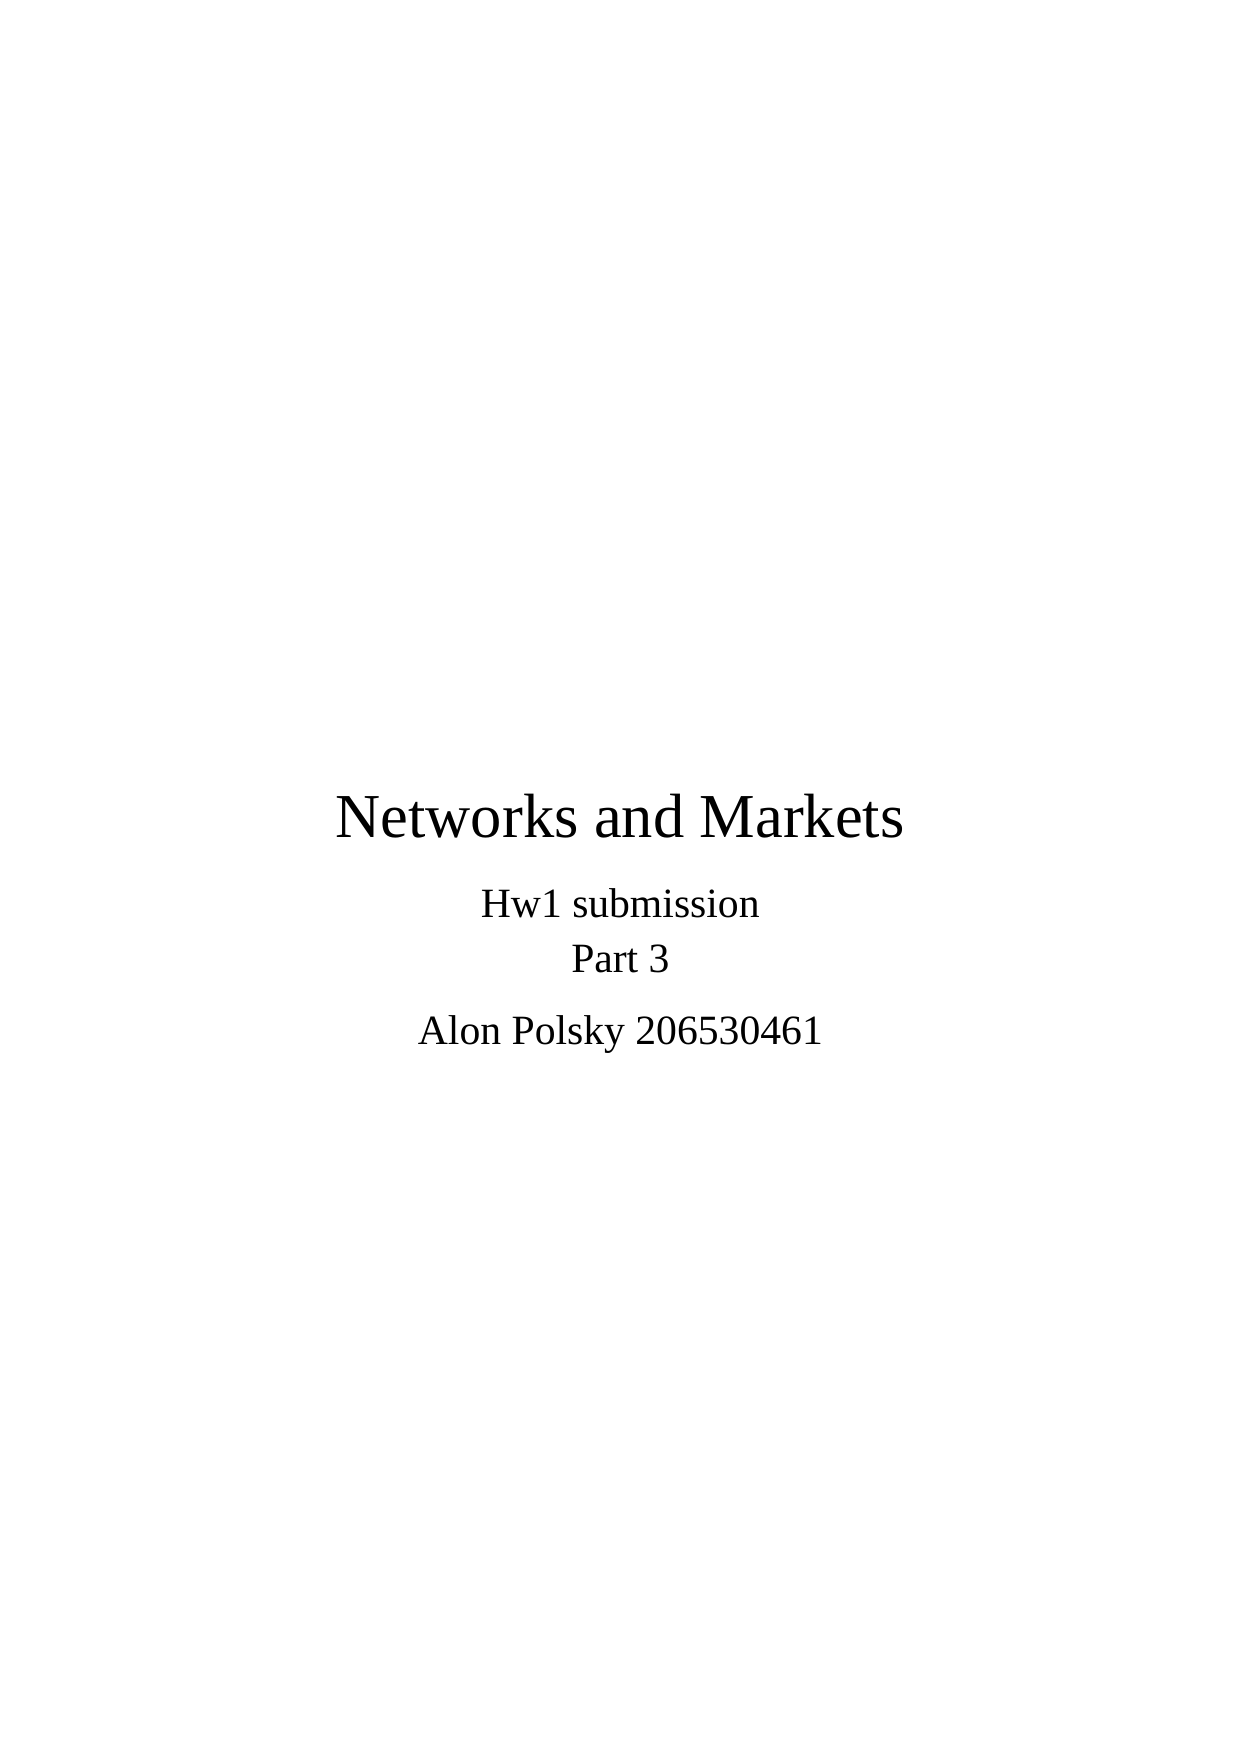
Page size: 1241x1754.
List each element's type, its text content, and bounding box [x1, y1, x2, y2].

text Alon Polsky 206530461 [187, 1005, 1053, 1092]
text Networks and Markets [187, 779, 1053, 851]
text Hw1 submission Part 3 [187, 878, 1053, 981]
